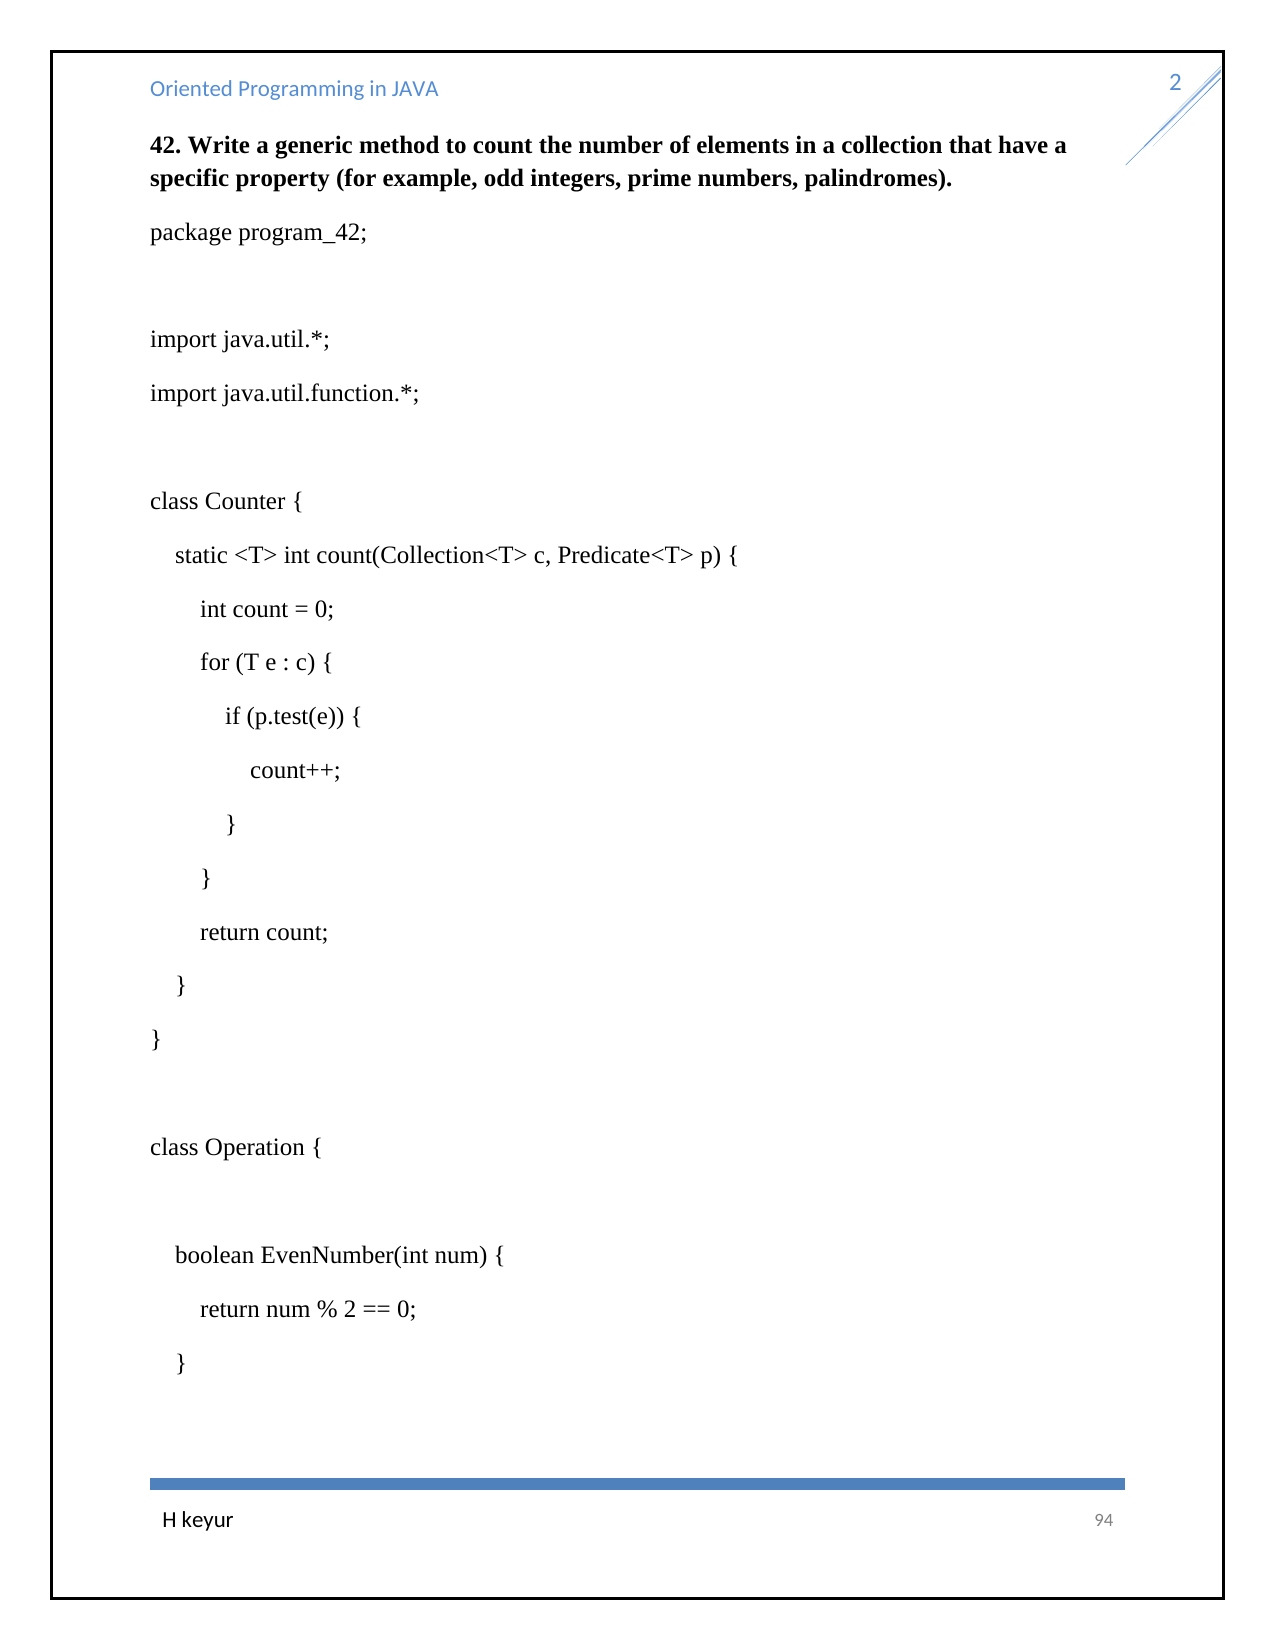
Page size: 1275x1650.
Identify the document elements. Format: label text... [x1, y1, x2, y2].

text class Operation { [150, 1132, 1125, 1161]
text } [150, 809, 1125, 838]
text import java.util.function.*; [150, 378, 1125, 407]
text for (T e : c) { [150, 647, 1125, 676]
text if (p.test(e)) { [150, 701, 1125, 730]
text } [150, 863, 1125, 892]
text package program_42; [150, 217, 1125, 245]
text return num % 2 == 0; [150, 1294, 1125, 1322]
text boolean EvenNumber(int num) { [150, 1240, 1125, 1269]
text static <T> int count(Collection<T> c, Predicate<T> p) { [150, 540, 1125, 568]
text count++; [150, 755, 1125, 784]
text } [150, 1024, 1125, 1053]
text } [150, 971, 1125, 999]
text int count = 0; [150, 594, 1125, 622]
text } [150, 1348, 1125, 1376]
text return count; [150, 917, 1125, 946]
text class Counter { [150, 486, 1125, 515]
text import java.util.*; [150, 324, 1125, 353]
text 42. Write a generic method to count the number of elements in a collection that have a specific property (for example, odd integers, prime numbers, palindromes). [150, 130, 1125, 192]
